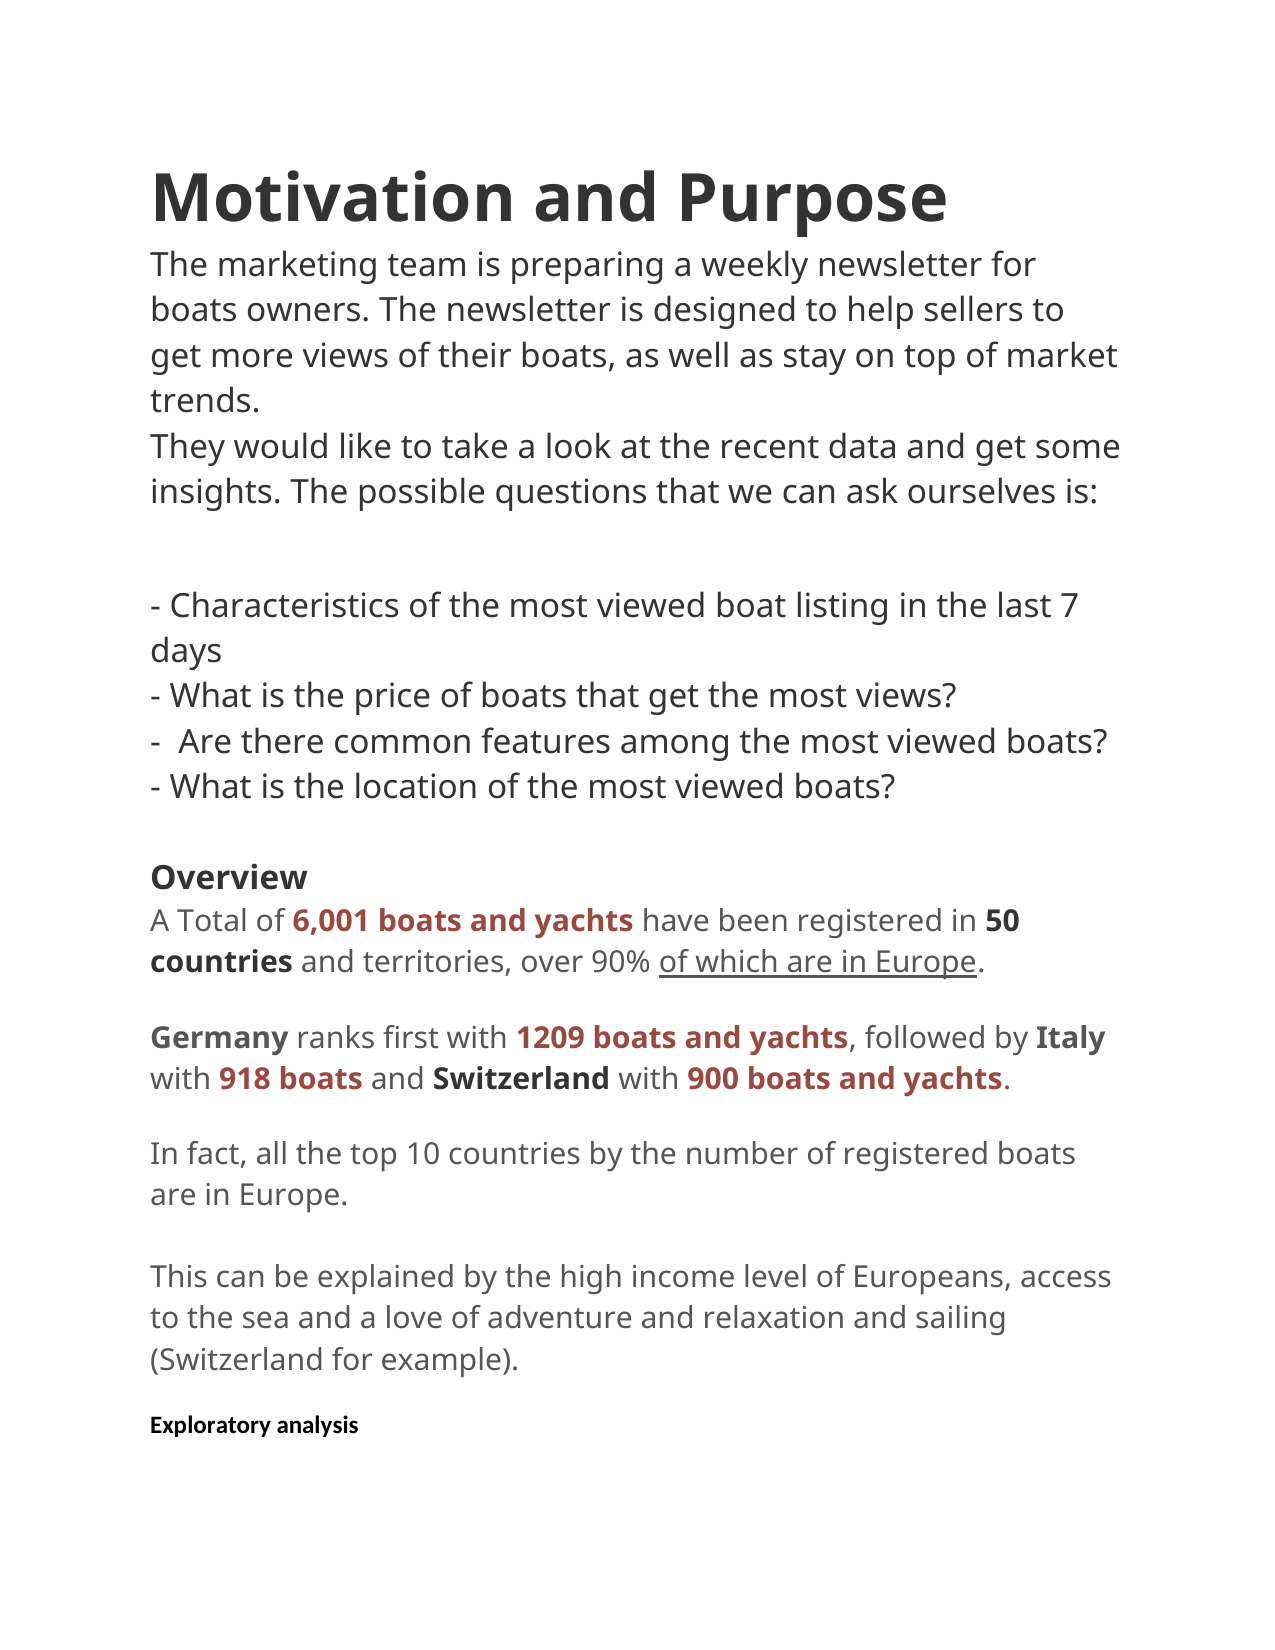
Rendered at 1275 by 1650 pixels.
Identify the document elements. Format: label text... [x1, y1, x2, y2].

text - What is the price of boats that get the most views? [150, 672, 1125, 718]
text Germany ranks first with 1209 boats and yachts, followed by Italy with 918 boats and Switzerland with 900 boats and yachts. [150, 1016, 1125, 1098]
text - Characteristics of the most viewed boat listing in the last 7 days [150, 581, 1125, 672]
text Exploratory analysis [150, 1409, 1125, 1440]
text - Are there common features among the most viewed boats? [150, 718, 1125, 763]
text They would like to take a look at the recent data and get some insights. The possible questions that we can ask ourselves is: [150, 422, 1125, 513]
text Overview [150, 854, 1125, 899]
text This can be explained by the high income level of Europeans, access to the sea and a love of adventure and relaxation and sailing (Switzerland for example). [150, 1256, 1125, 1379]
text In fact, all the top 10 countries by the number of registered boats are in Europe. [150, 1132, 1125, 1214]
text A Total of 6,001 boats and yachts have been registered in 50 countries and territories, over 90% of which are in Europe. [150, 899, 1125, 982]
text The marketing team is preparing a weekly newsletter for boats owners. The newsletter is designed to help sellers to get more views of their boats, as well as stay on top of market trends. [150, 241, 1125, 422]
text - What is the location of the most viewed boats? [150, 763, 1125, 808]
text Motivation and Purpose [150, 150, 1125, 241]
